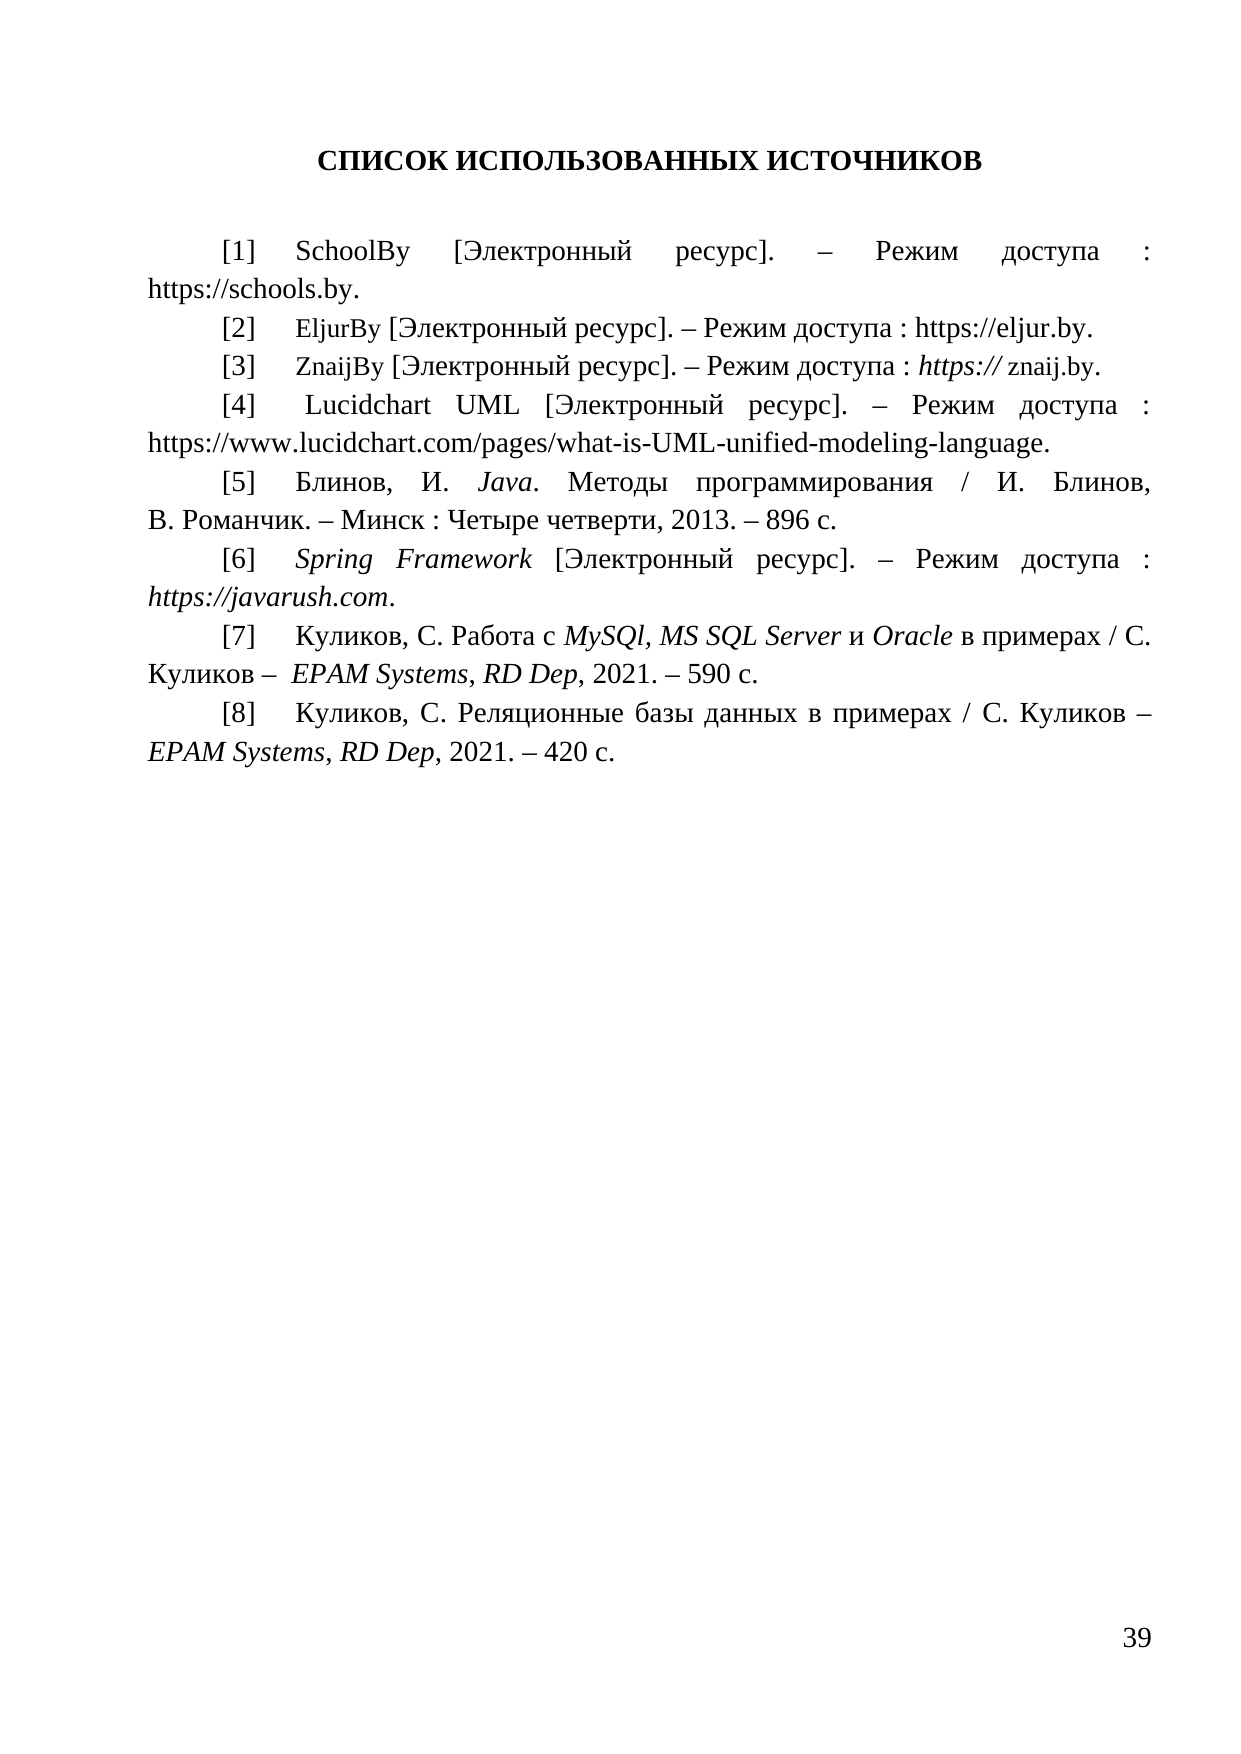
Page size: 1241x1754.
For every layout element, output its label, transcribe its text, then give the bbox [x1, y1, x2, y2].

text [6] Spring Framework [Электронный ресурс]. – Режим доступа : https://javarush.com. [148, 541, 1152, 613]
text [5] Блинов, И. Java. Методы программирования / И. Блинов, В. Романчик. – Минск : Четыре четверти, 2013. – 896 с. [148, 464, 1152, 536]
text [1] SchoolBy [Электронный ресурс]. – Режим доступа : https://schools.by. [148, 233, 1152, 305]
text [2] EljurBy [Электронный ресурс]. – Режим доступа : https://eljur.by. [148, 310, 1152, 343]
text [7] Куликов, C. Работа с MySQl, MS SQL Server и Oracle в примерах / C. Куликов – EPAM Systems, RD Dep, 2021. – 590 с. [148, 618, 1152, 690]
text [3] ZnaijBy [Электронный ресурс]. – Режим доступа : https:// znaij.by. [148, 348, 1152, 382]
text [4] Lucidchart UML [Электронный ресурс]. – Режим доступа : https://www.lucidchart.com/pages/what-is-UML-unified-modeling-language. [148, 387, 1152, 459]
text [8] Куликов, C. Реляционные базы данных в примерах / C. Куликов – EPAM Systems, RD Dep, 2021. – 420 с. [148, 695, 1152, 767]
subtitle Список использованных источников [148, 143, 1152, 177]
